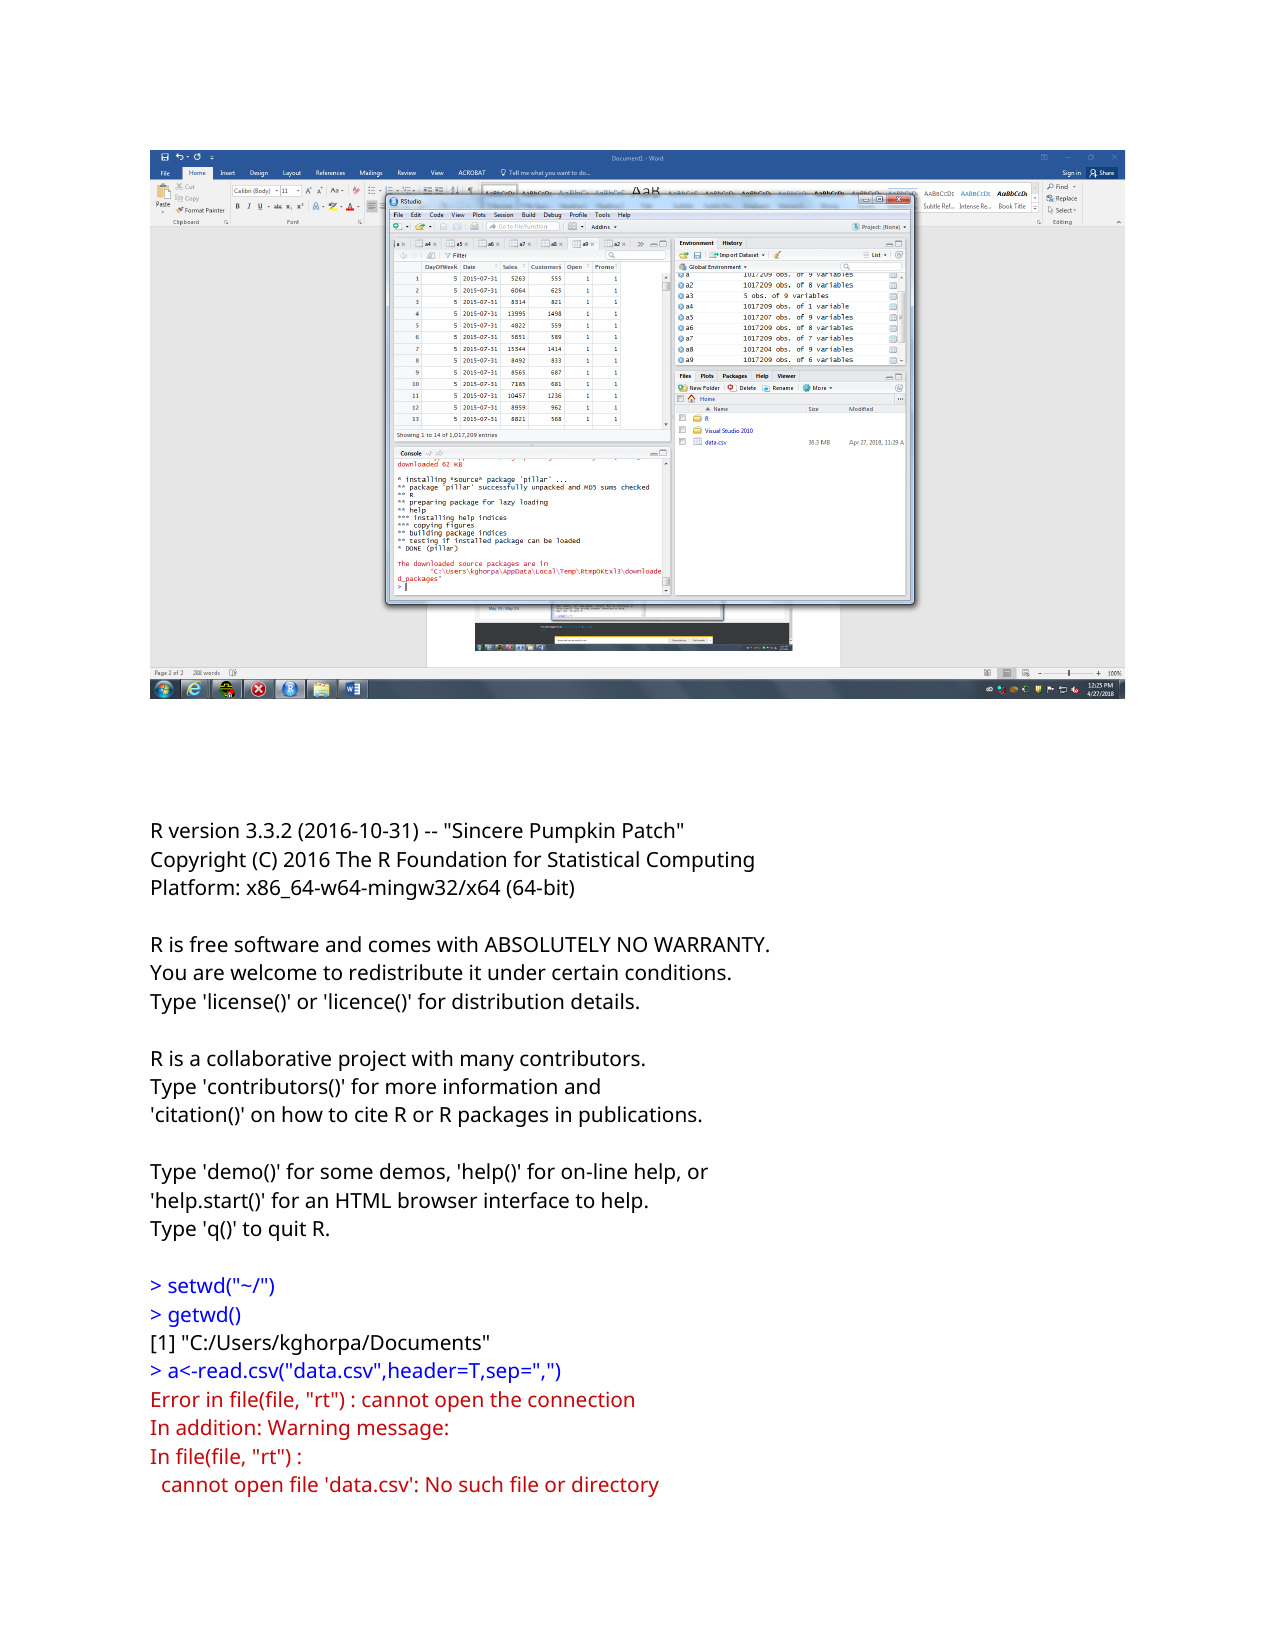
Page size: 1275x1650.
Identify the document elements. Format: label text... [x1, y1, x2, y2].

text R is a collaborative project with many contributors. [150, 1044, 1125, 1072]
text Type 'license()' or 'licence()' for distribution details. [150, 987, 1125, 1015]
text Type 'q()' to quit R. [150, 1214, 1125, 1243]
text In file(file, "rt") : [150, 1442, 1125, 1470]
text 'help.start()' for an HTML browser interface to help. [150, 1186, 1125, 1214]
text Type 'contributors()' for more information and [150, 1072, 1125, 1101]
text 'citation()' on how to cite R or R packages in publications. [150, 1101, 1125, 1129]
text Platform: x86_64-w64-mingw32/x64 (64-bit) [150, 873, 1125, 902]
text > setwd("~/") [150, 1271, 1125, 1300]
text Type 'demo()' for some demos, 'help()' for on-line help, or [150, 1157, 1125, 1186]
text > a<-read.csv("data.csv",header=T,sep=",") [150, 1357, 1125, 1385]
text In addition: Warning message: [150, 1413, 1125, 1442]
text R is free software and comes with ABSOLUTELY NO WARRANTY. [150, 930, 1125, 958]
text [1] "C:/Users/kghorpa/Documents" [150, 1328, 1125, 1357]
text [150, 1385, 1125, 1413]
picture [150, 150, 1125, 699]
text R version 3.3.2 (2016-10-31) -- "Sincere Pumpkin Patch" [150, 816, 1125, 845]
text > getwd() [150, 1300, 1125, 1328]
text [150, 1470, 1125, 1499]
text Copyright (C) 2016 The R Foundation for Statistical Computing [150, 845, 1125, 873]
text You are welcome to redistribute it under certain conditions. [150, 958, 1125, 987]
